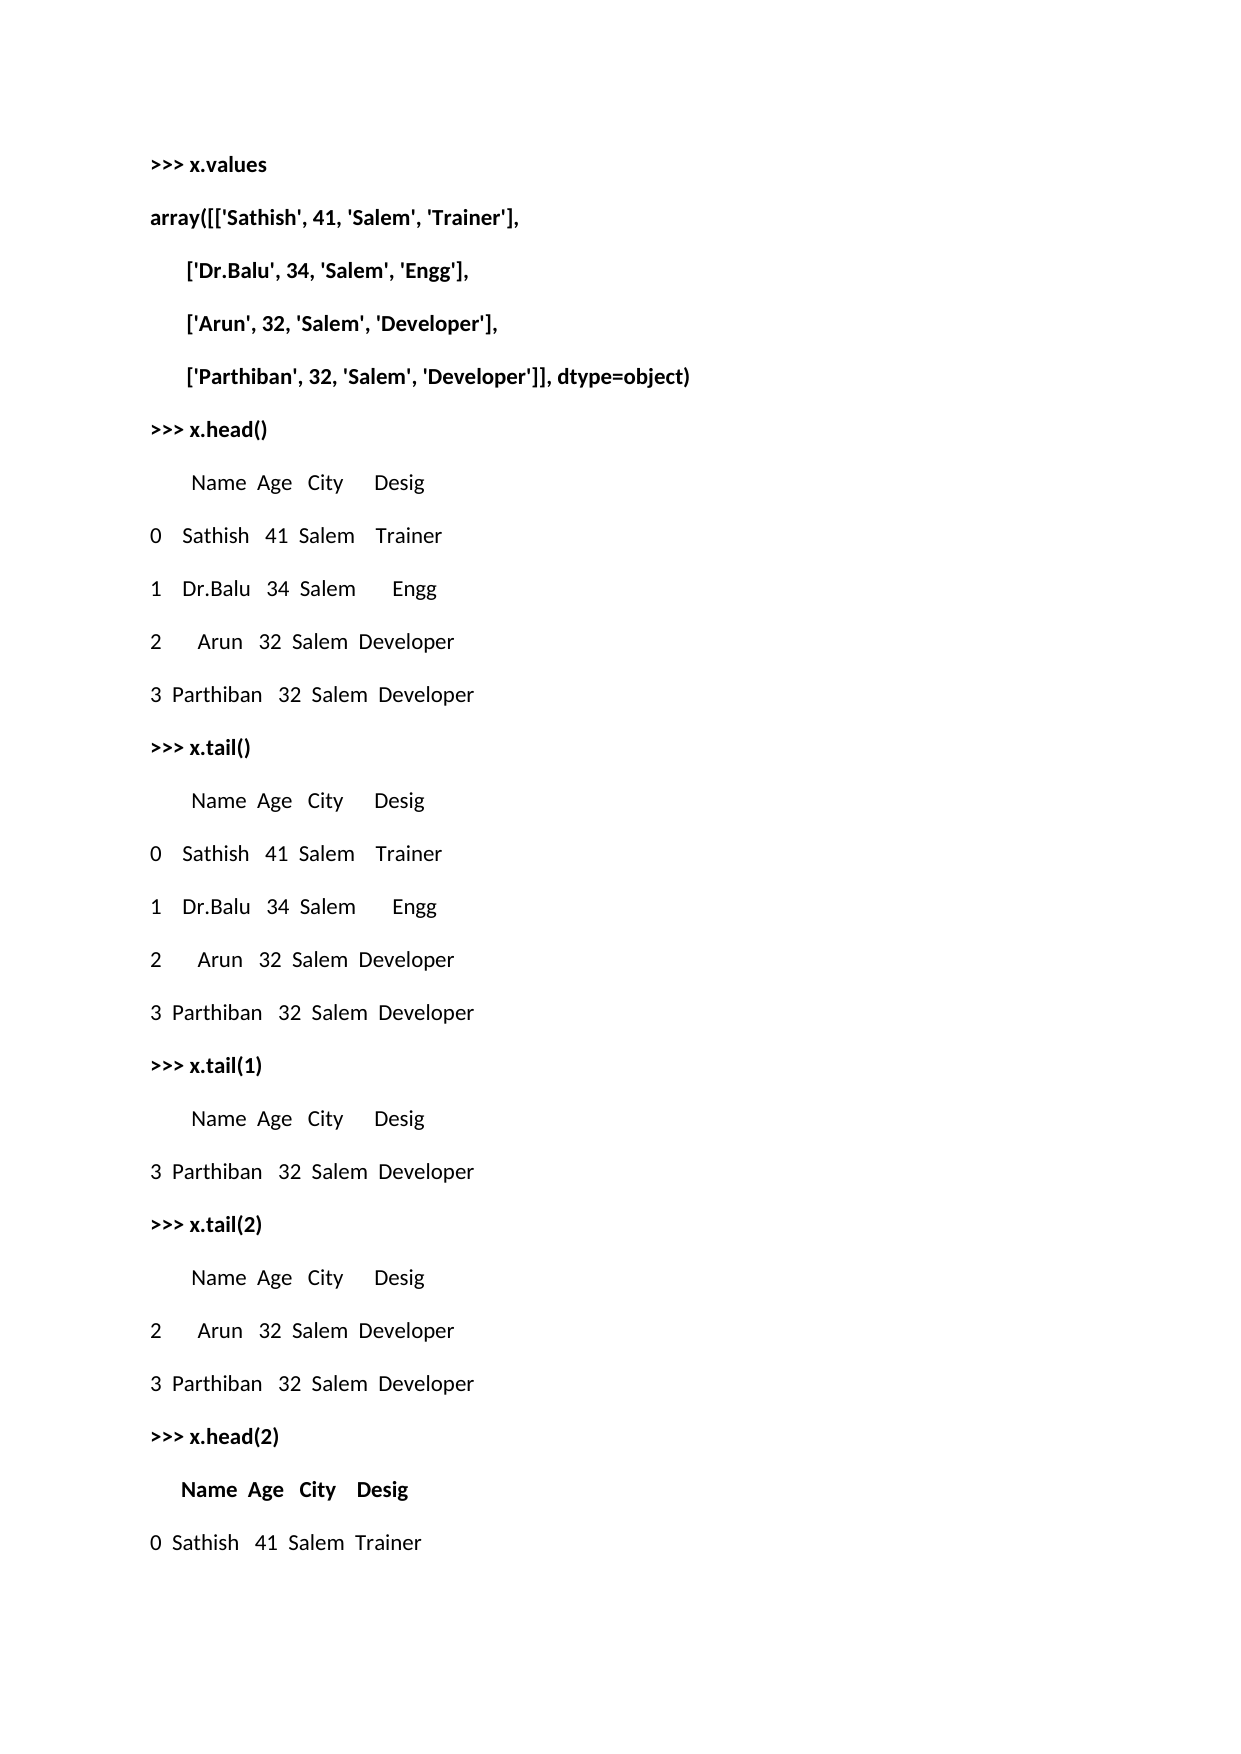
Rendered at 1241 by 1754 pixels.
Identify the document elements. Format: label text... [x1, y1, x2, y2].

text Name Age City Desig [150, 1476, 1090, 1503]
text 1 Dr.Balu 34 Salem Engg [150, 574, 1090, 602]
text 3 Parthiban 32 Salem Developer [150, 1369, 1090, 1397]
text >>> x.tail(2) [150, 1210, 1090, 1238]
text array([['Sathish', 41, 'Salem', 'Trainer'], [150, 203, 1090, 231]
text Name Age City Desig [150, 786, 1090, 814]
text ['Parthiban', 32, 'Salem', 'Developer']], dtype=object) [150, 362, 1090, 390]
text 2 Arun 32 Salem Developer [150, 945, 1090, 973]
text 2 Arun 32 Salem Developer [150, 627, 1090, 655]
text >>> x.head(2) [150, 1422, 1090, 1451]
text 1 Dr.Balu 34 Salem Engg [150, 892, 1090, 920]
text 0 Sathish 41 Salem Trainer [150, 1528, 1090, 1557]
text 3 Parthiban 32 Salem Developer [150, 998, 1090, 1026]
text >>> x.tail() [150, 733, 1090, 761]
text >>> x.values [150, 150, 1090, 178]
text 0 Sathish 41 Salem Trainer [150, 839, 1090, 867]
text 2 Arun 32 Salem Developer [150, 1316, 1090, 1344]
text >>> x.tail(1) [150, 1051, 1090, 1079]
text 3 Parthiban 32 Salem Developer [150, 1157, 1090, 1185]
text >>> x.head() [150, 415, 1090, 443]
text Name Age City Desig [150, 1263, 1090, 1291]
text 0 Sathish 41 Salem Trainer [150, 521, 1090, 549]
text 3 Parthiban 32 Salem Developer [150, 680, 1090, 708]
text Name Age City Desig [150, 468, 1090, 496]
text Name Age City Desig [150, 1104, 1090, 1132]
text ['Arun', 32, 'Salem', 'Developer'], [150, 309, 1090, 337]
text ['Dr.Balu', 34, 'Salem', 'Engg'], [150, 256, 1090, 284]
